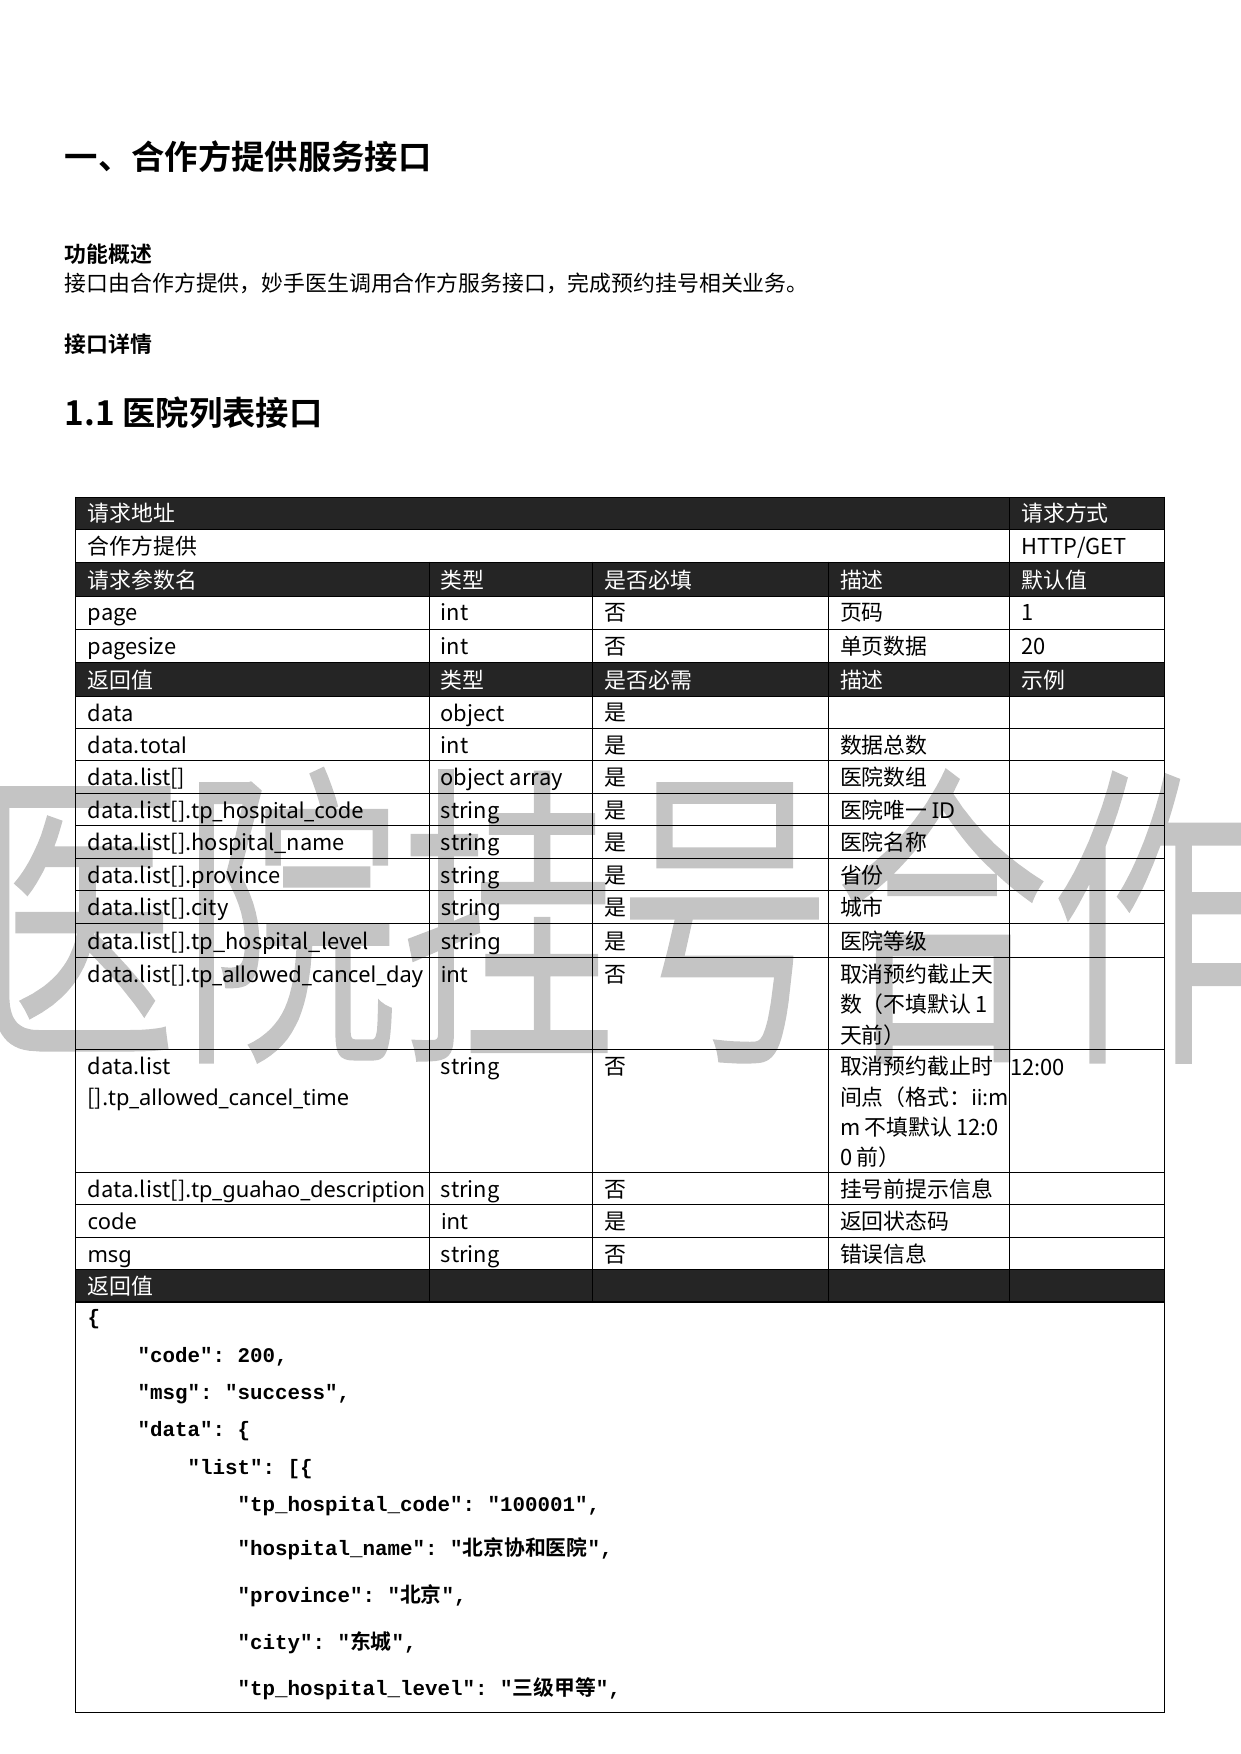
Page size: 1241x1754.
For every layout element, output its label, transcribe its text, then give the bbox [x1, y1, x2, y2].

table_cell [829, 697, 1009, 728]
table_cell data.list[].tp_allowed_cancel_time [76, 1050, 429, 1172]
table_cell msg [76, 1238, 429, 1269]
table_cell [1010, 729, 1164, 760]
table_cell string [430, 924, 592, 957]
table_cell 医院唯一ID [829, 794, 1009, 825]
table_cell 返回值 [76, 663, 429, 696]
table_cell 返回状态码 [829, 1205, 1009, 1237]
table_cell [1010, 958, 1164, 1049]
table_cell data.total [76, 729, 429, 760]
table_cell string [430, 794, 592, 825]
table_cell 返回值 [76, 1270, 429, 1301]
table_cell 示例 [1010, 663, 1164, 696]
table_cell 城市 [829, 891, 1009, 923]
table_header 请求地址 [76, 498, 1009, 529]
table_cell 是 [593, 729, 828, 760]
table_cell 是 [593, 859, 828, 890]
table_cell 否 [593, 597, 828, 629]
table_cell [1010, 1270, 1164, 1301]
table_cell int [430, 630, 592, 662]
table_cell string [430, 1050, 592, 1172]
table_cell string [430, 1238, 592, 1269]
table_cell 取消预约截止时间点（格式：ii:mm不填默认12:00前） [829, 1050, 1009, 1172]
table_cell data.list[].tp_allowed_cancel_day [76, 958, 429, 1049]
table_cell page [76, 597, 429, 629]
table_cell 请求参数名 [76, 563, 429, 596]
table_cell 20 [1010, 630, 1164, 662]
table_cell 挂号前提示信息 [829, 1173, 1009, 1204]
table_cell [1010, 891, 1164, 923]
table_cell 类型 [430, 563, 592, 596]
table_cell 是否必填 [593, 563, 828, 596]
table_cell [1010, 1205, 1164, 1237]
table_cell 描述 [829, 663, 1009, 696]
list 功能概述 [64, 238, 1178, 268]
table_cell 医院数组 [829, 761, 1009, 793]
table_cell [1010, 1238, 1164, 1269]
table_cell [1010, 1173, 1164, 1204]
table_cell HTTP/GET [1010, 530, 1164, 562]
table_cell [593, 1270, 828, 1301]
table_cell [1010, 924, 1164, 957]
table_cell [76, 1303, 1164, 1712]
table_cell [1010, 761, 1164, 793]
table_cell 类型 [430, 663, 592, 696]
table_cell 页码 [829, 597, 1009, 629]
table_cell [1010, 826, 1164, 858]
table_cell 是 [593, 826, 828, 858]
table_cell data.list[] [76, 761, 429, 793]
table_cell 医院名称 [829, 826, 1009, 858]
table_cell [829, 1270, 1009, 1301]
table_cell [1010, 859, 1164, 890]
table_cell data.list[].city [76, 891, 429, 923]
table_cell 否 [593, 630, 828, 662]
table_cell object [430, 697, 592, 728]
table_cell int [430, 958, 592, 1049]
table_cell 是否必需 [593, 663, 828, 696]
table_cell data.list[].tp_guahao_description [76, 1173, 429, 1204]
table_cell 医院等级 [829, 924, 1009, 957]
table_cell string [430, 826, 592, 858]
table_cell 是 [593, 1205, 828, 1237]
table_cell int [430, 729, 592, 760]
list 接口详情 [64, 329, 1178, 359]
table_cell 1 [1010, 597, 1164, 629]
table_header 请求方式 [1010, 498, 1164, 529]
table_cell data.list[].tp_hospital_code [76, 794, 429, 825]
table_cell data.list[].hospital_name [76, 826, 429, 858]
table_cell 错误信息 [829, 1238, 1009, 1269]
table_cell 取消预约截止天数（不填默认1天前） [829, 958, 1009, 1049]
table_cell data [76, 697, 429, 728]
table_cell 单页数据 [829, 630, 1009, 662]
table_cell int [430, 597, 592, 629]
table_cell int [430, 1205, 592, 1237]
table_cell 否 [593, 1050, 828, 1172]
table_cell 合作方提供 [76, 530, 1009, 562]
table_cell string [430, 891, 592, 923]
table_cell pagesize [76, 630, 429, 662]
table_cell [1010, 794, 1164, 825]
table_cell object array [430, 761, 592, 793]
table_cell 描述 [829, 563, 1009, 596]
table_cell 省份 [829, 859, 1009, 890]
subtitle 一、合作方提供服务接口 [64, 133, 1178, 179]
subtitle 1.1 医院列表接口 [64, 386, 1178, 435]
table_cell 否 [593, 1238, 828, 1269]
table_cell 否 [593, 1173, 828, 1204]
table_cell 否 [593, 958, 828, 1049]
table_cell 默认值 [1010, 563, 1164, 596]
table_cell 是 [593, 891, 828, 923]
table_cell 是 [593, 697, 828, 728]
table_cell data.list[].tp_hospital_level [76, 924, 429, 957]
table_cell 是 [593, 924, 828, 957]
table_cell 12:00 [1010, 1050, 1164, 1172]
table_cell 是 [593, 794, 828, 825]
table_cell [1010, 697, 1164, 728]
table_cell string [430, 1173, 592, 1204]
table_cell [430, 1270, 592, 1301]
table_cell string [430, 859, 592, 890]
table_cell code [76, 1205, 429, 1237]
table_cell 是 [593, 761, 828, 793]
list 接口由合作方提供，妙手医生调用合作方服务接口，完成预约挂号相关业务。 [64, 268, 1178, 298]
table_cell data.list[].province [76, 859, 429, 890]
table_cell 数据总数 [829, 729, 1009, 760]
